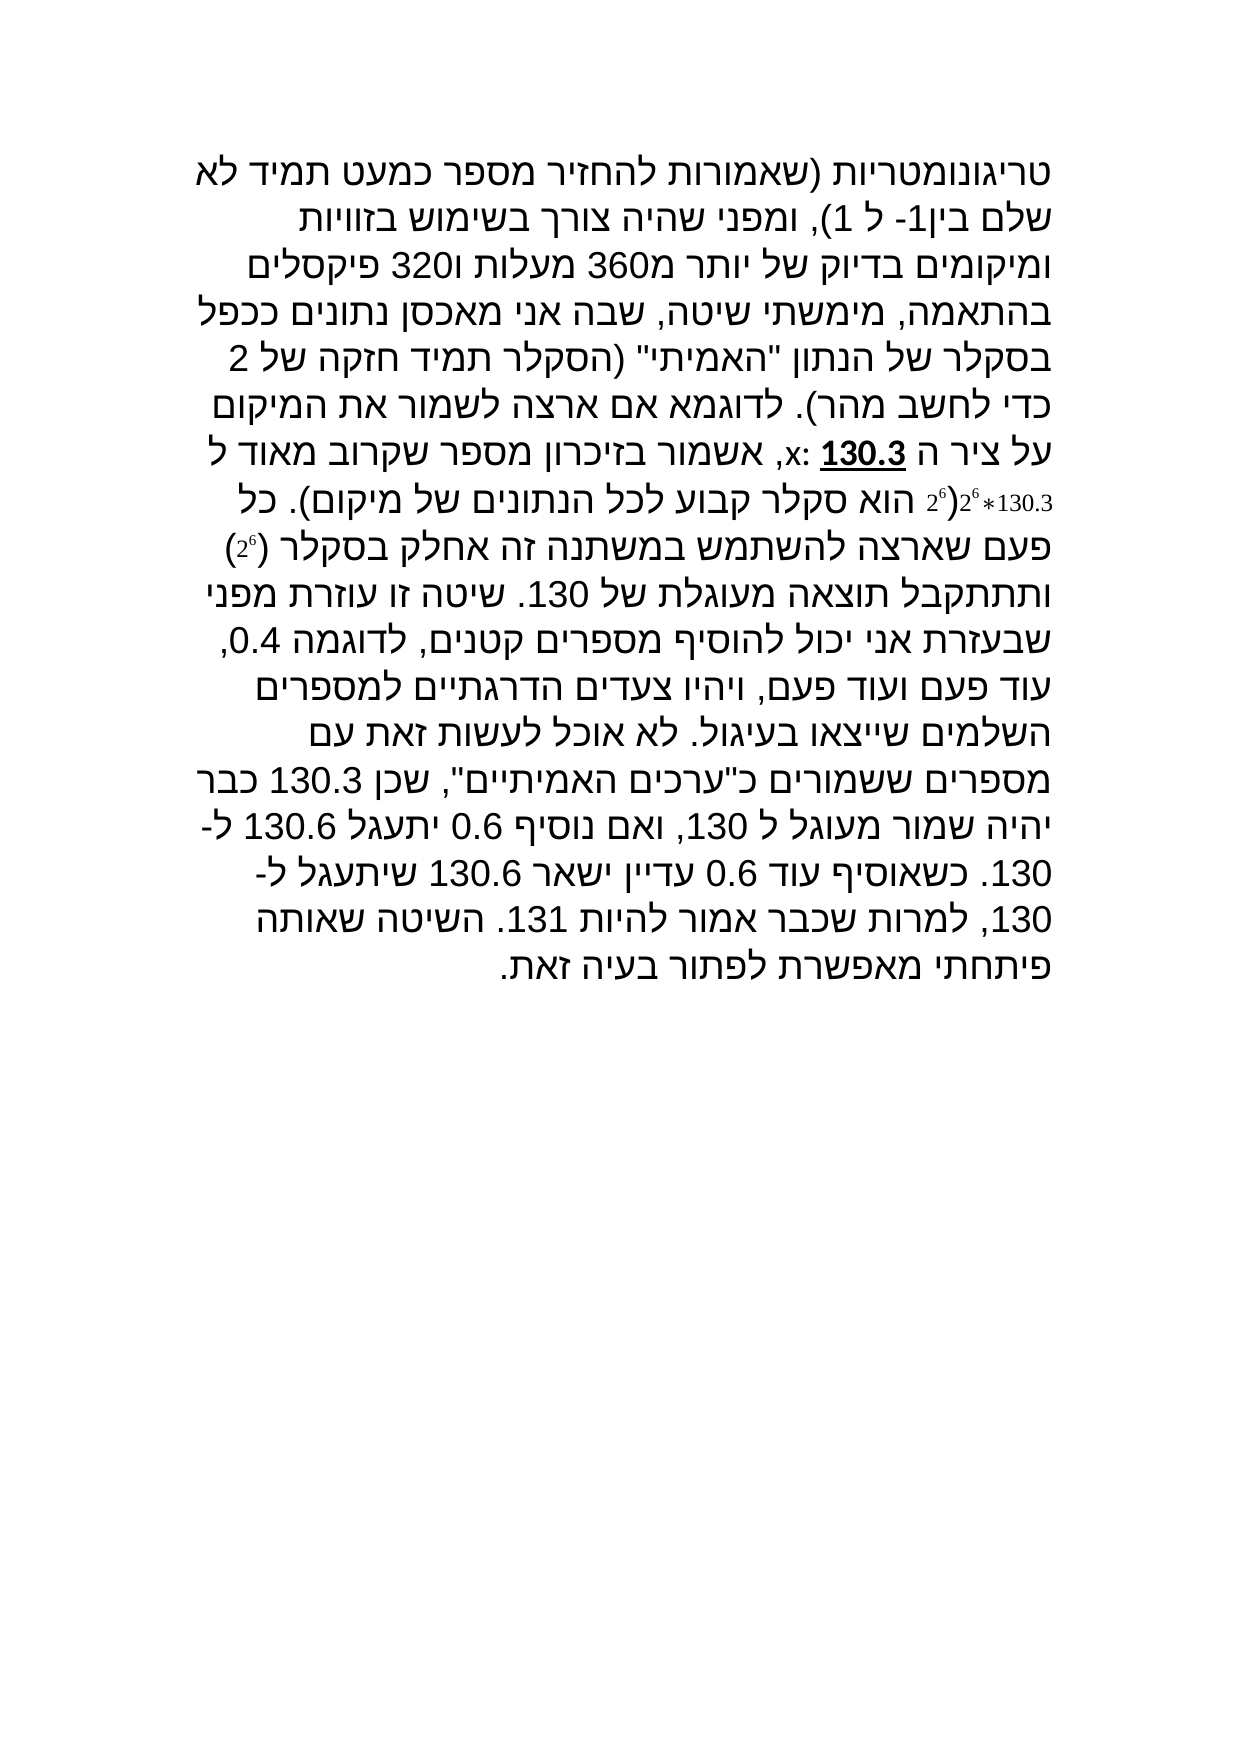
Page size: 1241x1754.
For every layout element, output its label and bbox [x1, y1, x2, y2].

text [187, 150, 1053, 987]
